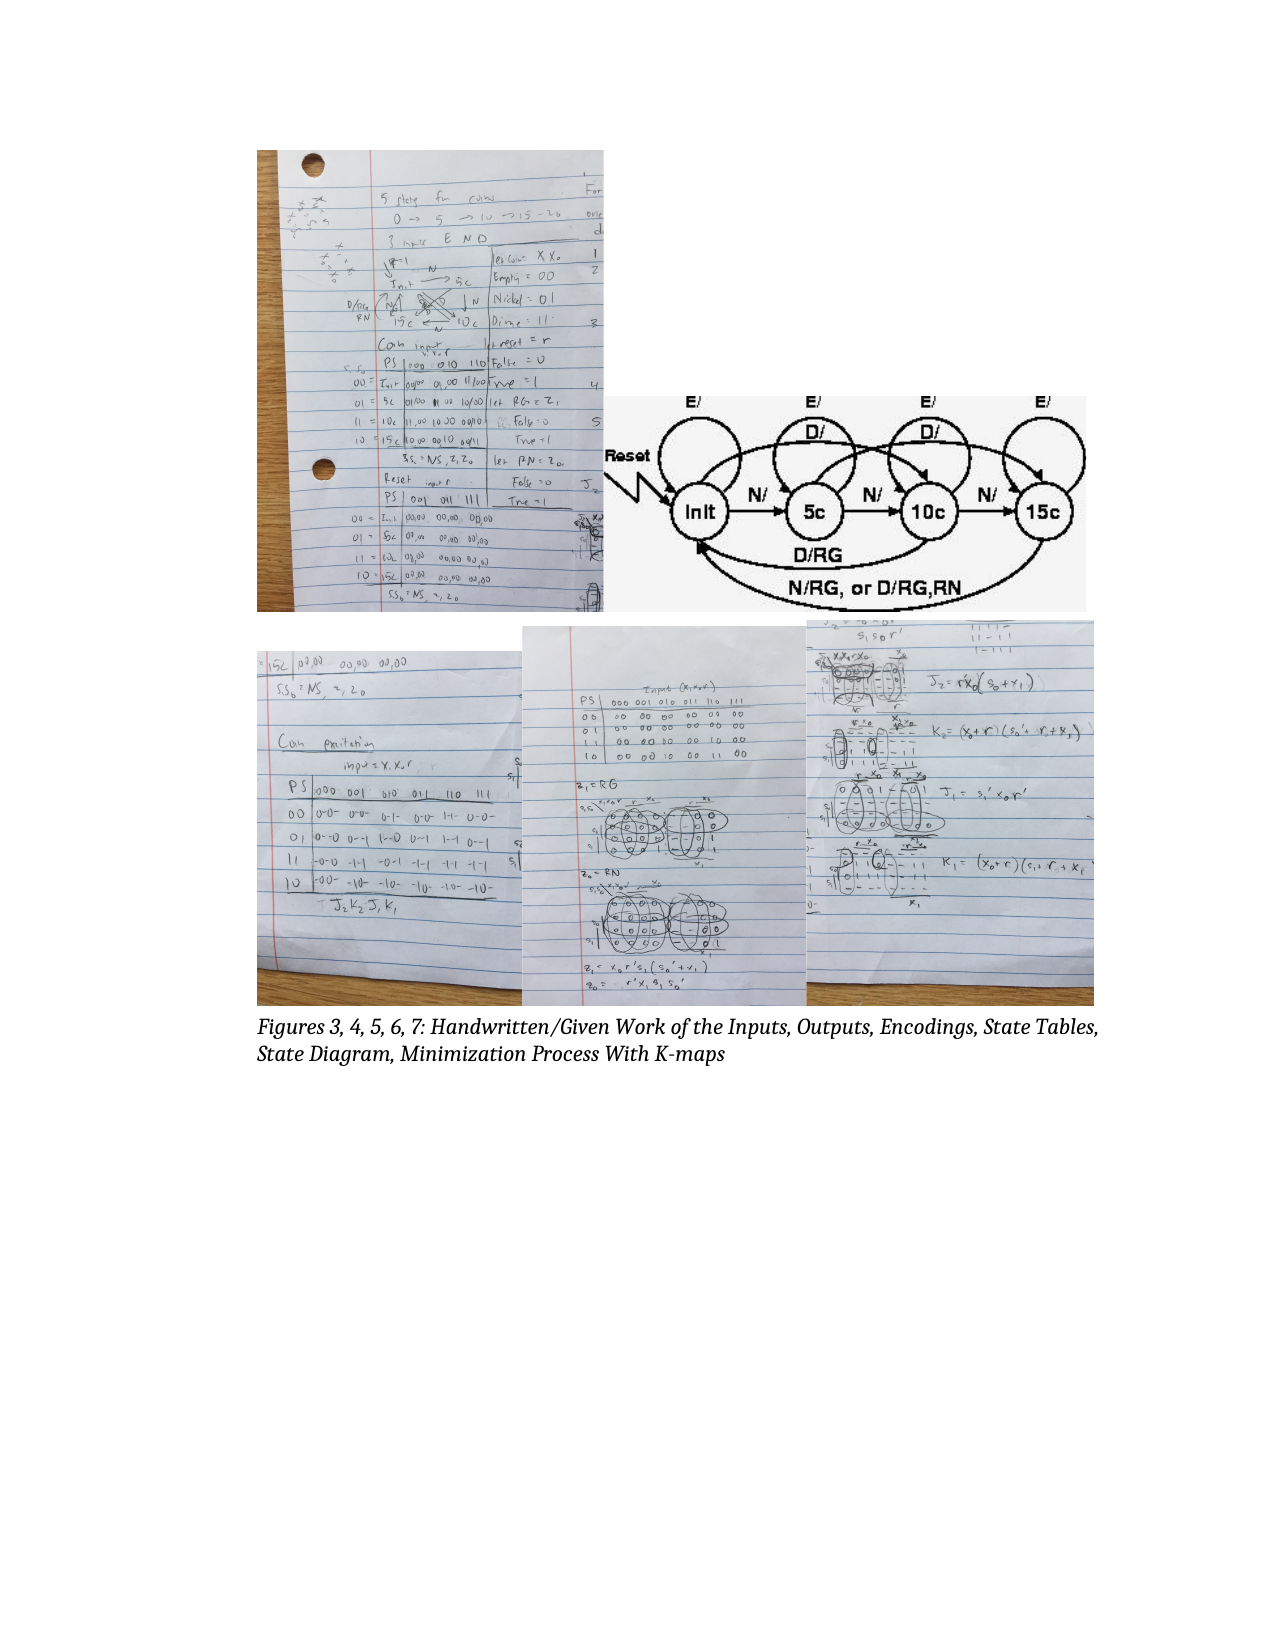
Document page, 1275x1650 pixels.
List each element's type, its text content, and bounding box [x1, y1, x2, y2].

picture [257, 150, 1087, 612]
text Figures 3, 4, 5, 6, 7: Handwritten/Given Work of the Inputs, Outputs, Encodings, State Tables, State Diagram, Minimization Process With K-maps [257, 1014, 1125, 1067]
picture [257, 620, 1094, 1006]
